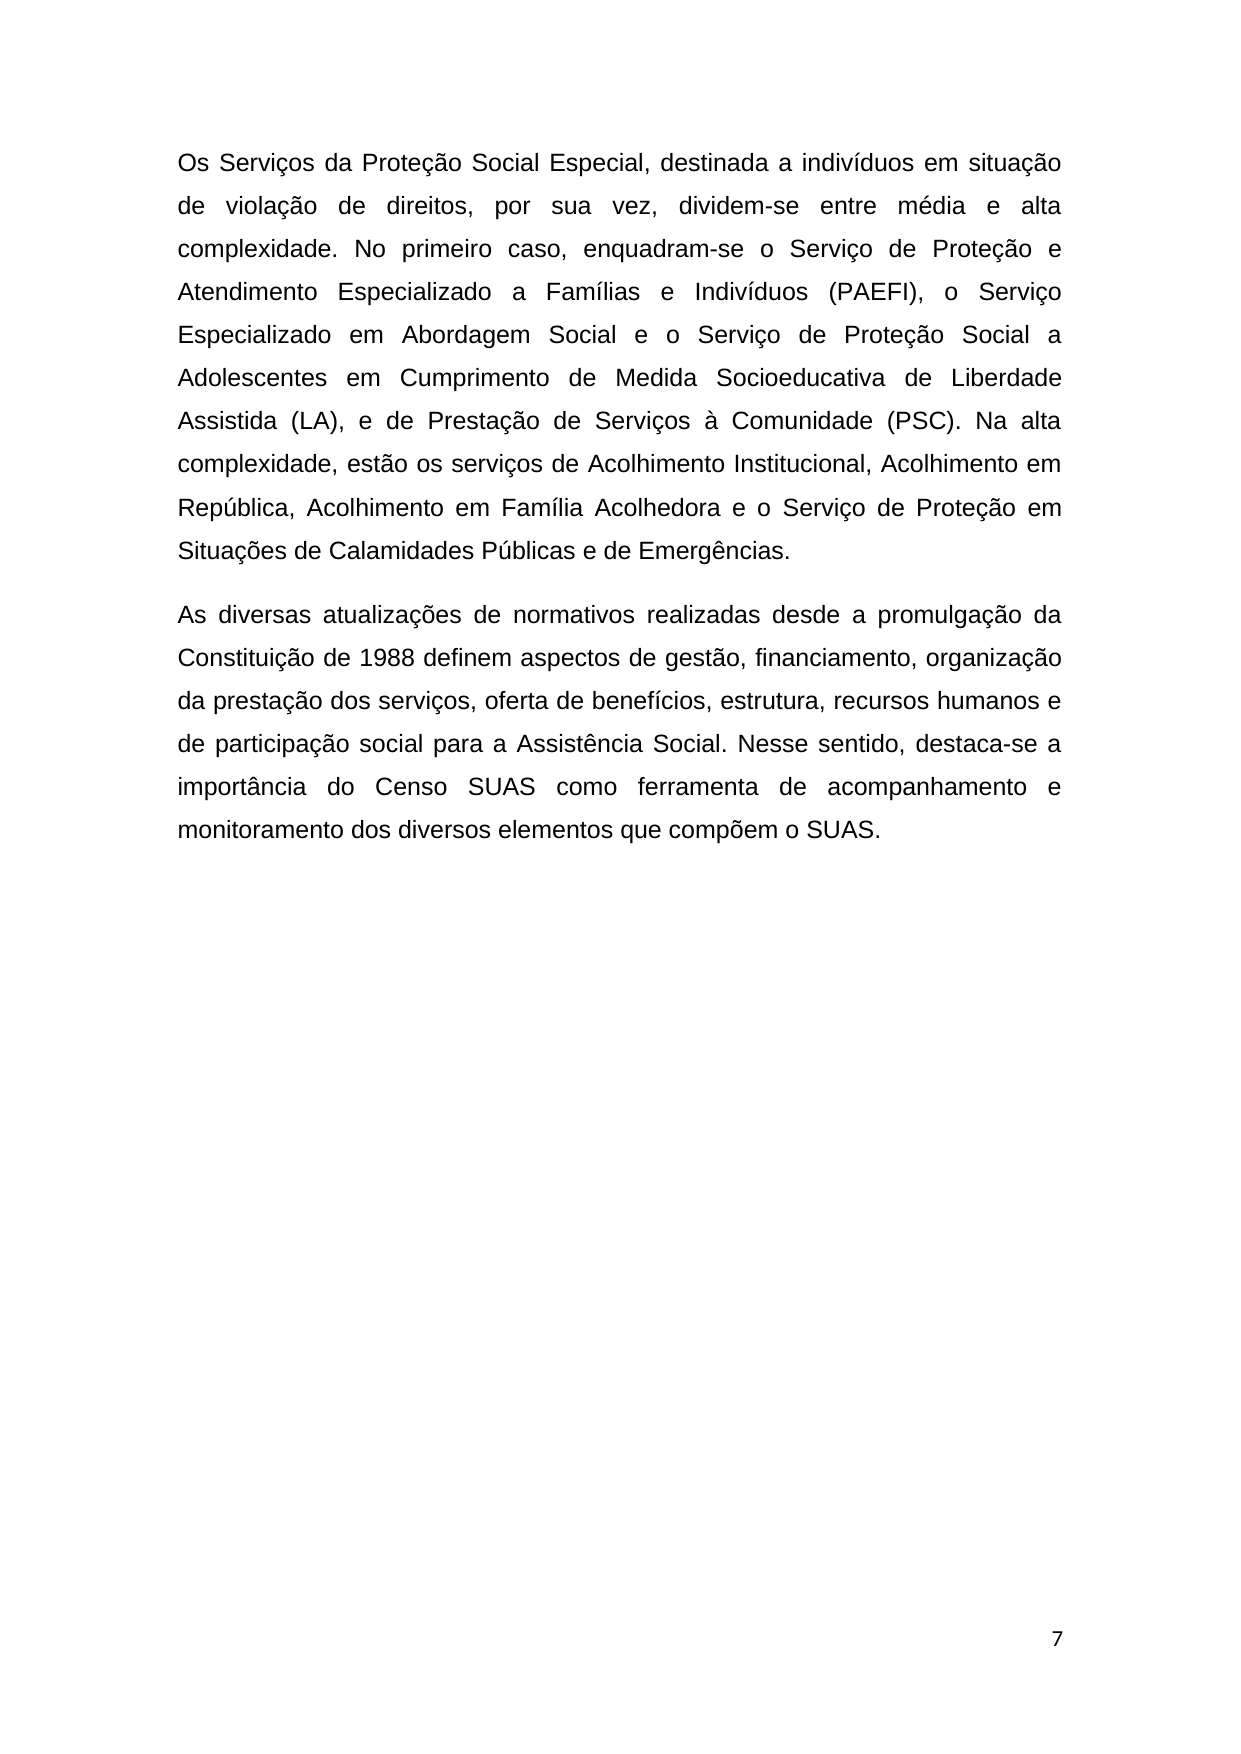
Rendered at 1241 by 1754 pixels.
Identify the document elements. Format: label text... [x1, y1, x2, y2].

text As diversas atualizações de normativos realizadas desde a promulgação da Constituição de 1988 definem aspectos de gestão, financiamento, organização da prestação dos serviços, oferta de benefícios, estrutura, recursos humanos e de participação social para a Assistência Social. Nesse sentido, destaca-se a importância do Censo SUAS como ferramenta de acompanhamento e monitoramento dos diversos elementos que compõem o SUAS. [177, 600, 1063, 844]
text Os Serviços da Proteção Social Especial, destinada a indivíduos em situação de violação de direitos, por sua vez, dividem-se entre média e alta complexidade. No primeiro caso, enquadram-se o Serviço de Proteção e Atendimento Especializado a Famílias e Indivíduos (PAEFI), o Serviço Especializado em Abordagem Social e o Serviço de Proteção Social a Adolescentes em Cumprimento de Medida Socioeducativa de Liberdade Assistida (LA), e de Prestação de Serviços à Comunidade (PSC). Na alta complexidade, estão os serviços de Acolhimento Institucional, Acolhimento em República, Acolhimento em Família Acolhedora e o Serviço de Proteção em Situações de Calamidades Públicas e de Emergências. [177, 148, 1063, 564]
